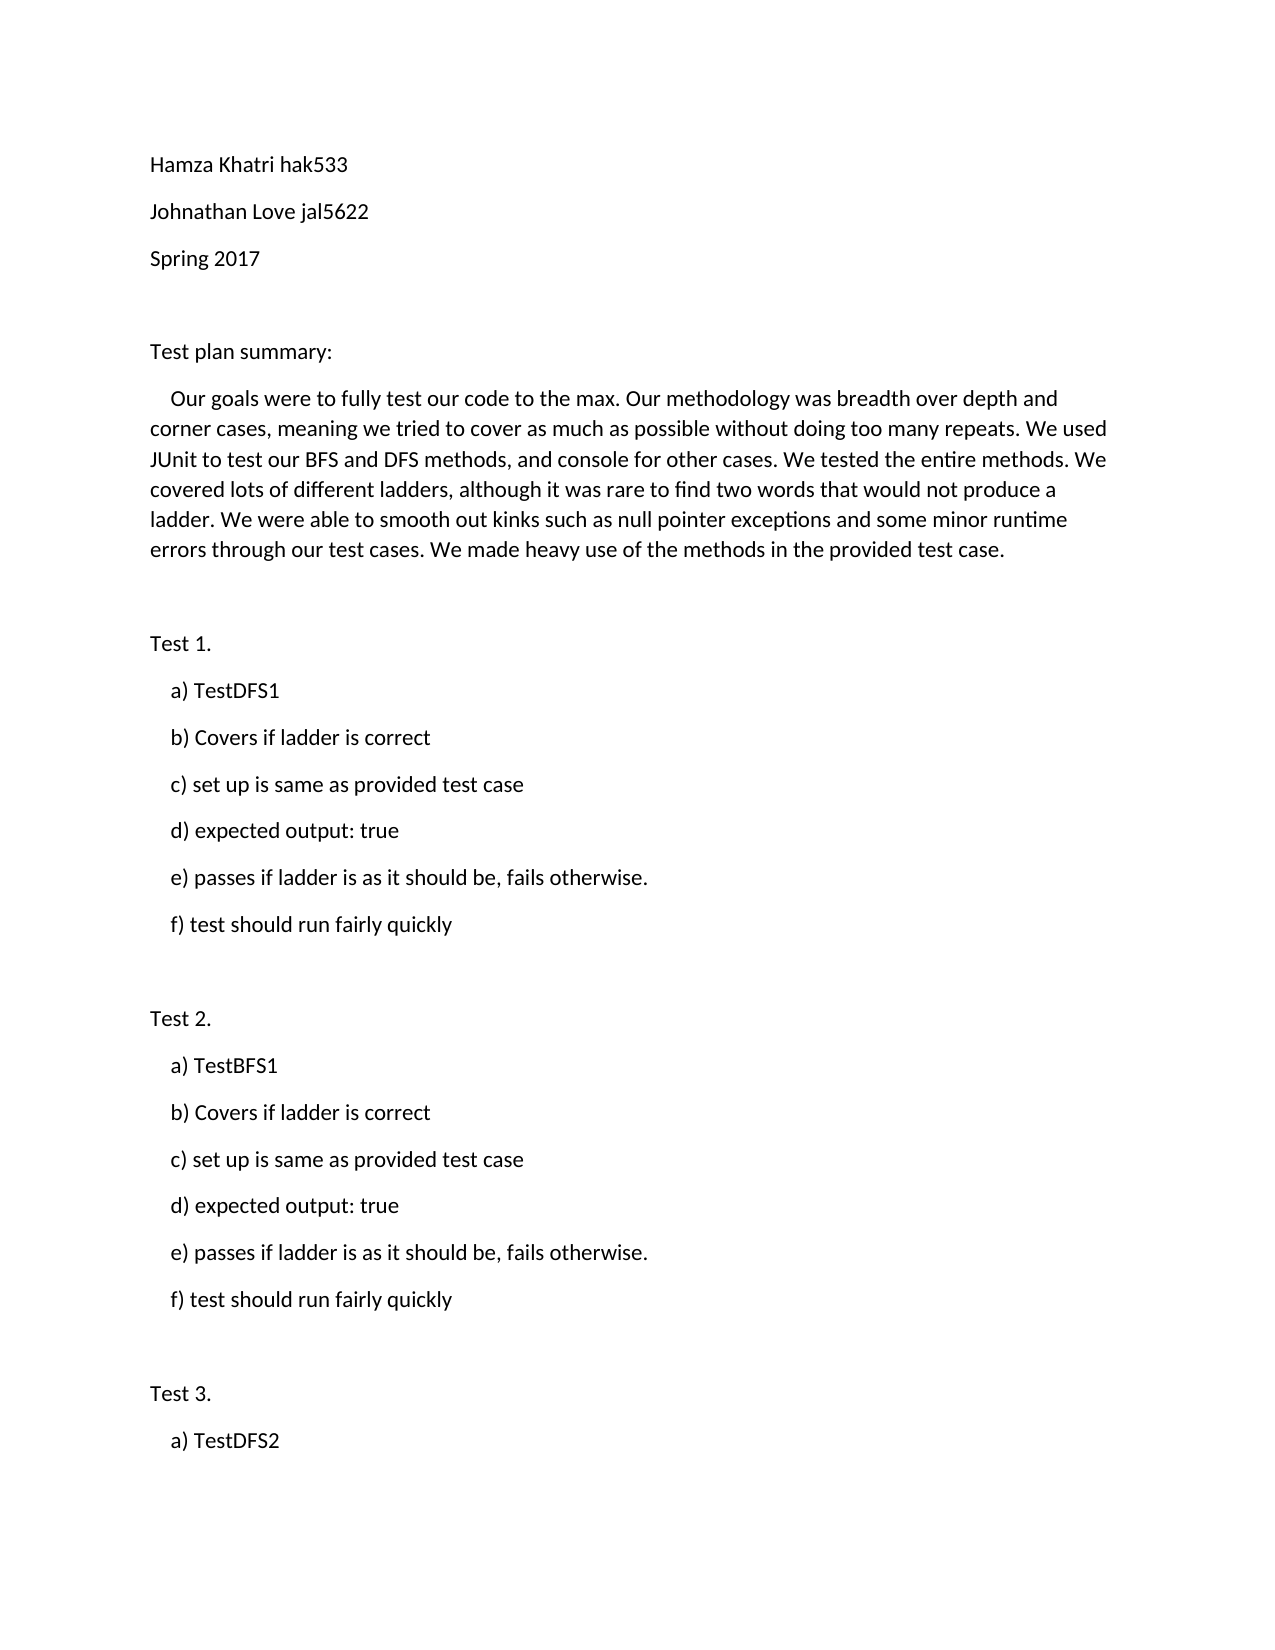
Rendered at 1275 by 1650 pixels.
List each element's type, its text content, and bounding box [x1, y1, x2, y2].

text f) test should run fairly quickly [150, 910, 1125, 938]
text Test 3. [150, 1379, 1125, 1407]
text f) test should run fairly quickly [150, 1285, 1125, 1313]
text c) set up is same as provided test case [150, 770, 1125, 798]
text Spring 2017 [150, 244, 1125, 272]
text b) Covers if ladder is correct [150, 723, 1125, 751]
text Hamza Khatri hak533 [150, 150, 1125, 178]
text e) passes if ladder is as it should be, fails otherwise. [150, 863, 1125, 892]
text a) TestBFS1 [150, 1051, 1125, 1079]
text d) expected output: true [150, 1192, 1125, 1220]
text a) TestDFS2 [150, 1426, 1125, 1454]
text b) Covers if ladder is correct [150, 1098, 1125, 1126]
text e) passes if ladder is as it should be, fails otherwise. [150, 1238, 1125, 1267]
text Johnathan Love jal5622 [150, 197, 1125, 225]
text Test 2. [150, 1004, 1125, 1032]
text a) TestDFS1 [150, 676, 1125, 704]
text Our goals were to fully test our code to the max. Our methodology was breadth over depth and corner cases, meaning we tried to cover as much as possible without doing too many repeats. We used JUnit to test our BFS and DFS methods, and console for other cases. We tested the entire methods. We covered lots of different ladders, although it was rare to find two words that would not produce a ladder. We were able to smooth out kinks such as null pointer exceptions and some minor runtime errors through our test cases. We made heavy use of the methods in the provided test case. [150, 384, 1125, 563]
text d) expected output: true [150, 817, 1125, 845]
text Test plan summary: [150, 337, 1125, 366]
text Test 1. [150, 629, 1125, 657]
text c) set up is same as provided test case [150, 1145, 1125, 1173]
